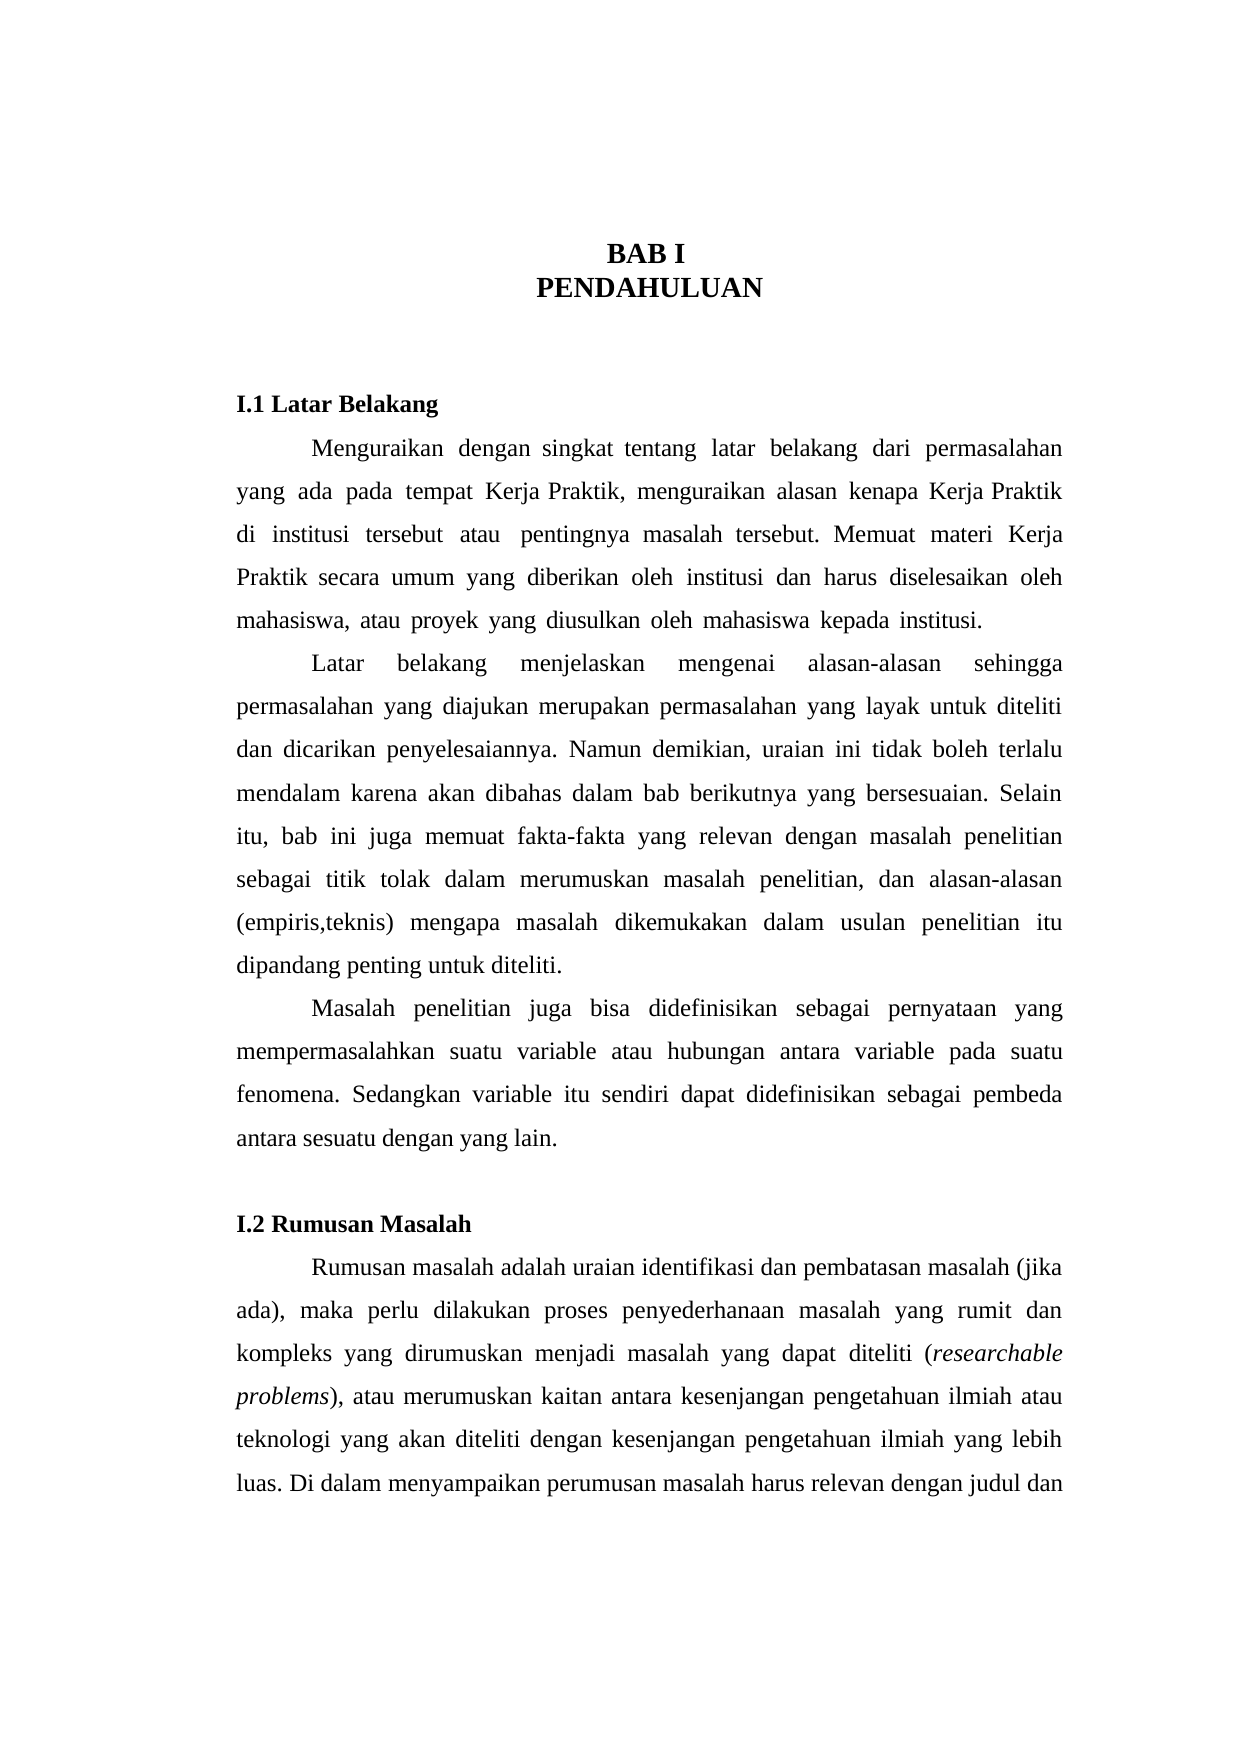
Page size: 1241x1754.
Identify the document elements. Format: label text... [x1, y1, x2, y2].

text Latar belakang menjelaskan mengenai alasan-alasan sehingga permasalahan yang diajukan merupakan permasalahan yang layak untuk diteliti dan dicarikan penyelesaiannya. Namun demikian, uraian ini tidak boleh terlalu mendalam karena akan dibahas dalam bab berikutnya yang bersesuaian. Selain itu, bab ini juga memuat fakta-fakta yang relevan dengan masalah penelitian sebagai titik tolak dalam merumuskan masalah penelitian, dan alasan-alasan (empiris,teknis) mengapa masalah dikemukakan dalam usulan penelitian itu dipandang penting untuk diteliti. [236, 648, 1063, 979]
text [236, 1252, 1063, 1496]
subtitle PENDAHULUAN [236, 236, 1063, 303]
text Menguraikan dengan singkat tentang latar belakang dari permasalahan yang ada pada tempat Kerja Praktik, menguraikan alasan kenapa Kerja Praktik di institusi tersebut atau pentingnya masalah tersebut. Memuat materi Kerja Praktik secara umum yang diberikan oleh institusi dan harus diselesaikan oleh mahasiswa, atau proyek yang diusulkan oleh mahasiswa kepada institusi. [236, 433, 1063, 634]
text Masalah penelitian juga bisa didefinisikan sebagai pernyataan yang mempermasalahkan suatu variable atau hubungan antara variable pada suatu fenomena. Sedangkan variable itu sendiri dapat didefinisikan sebagai pembeda antara sesuatu dengan yang lain. [236, 993, 1063, 1151]
subtitle Rumusan Masalah [236, 1209, 1063, 1238]
subtitle Latar Belakang [236, 389, 1063, 418]
